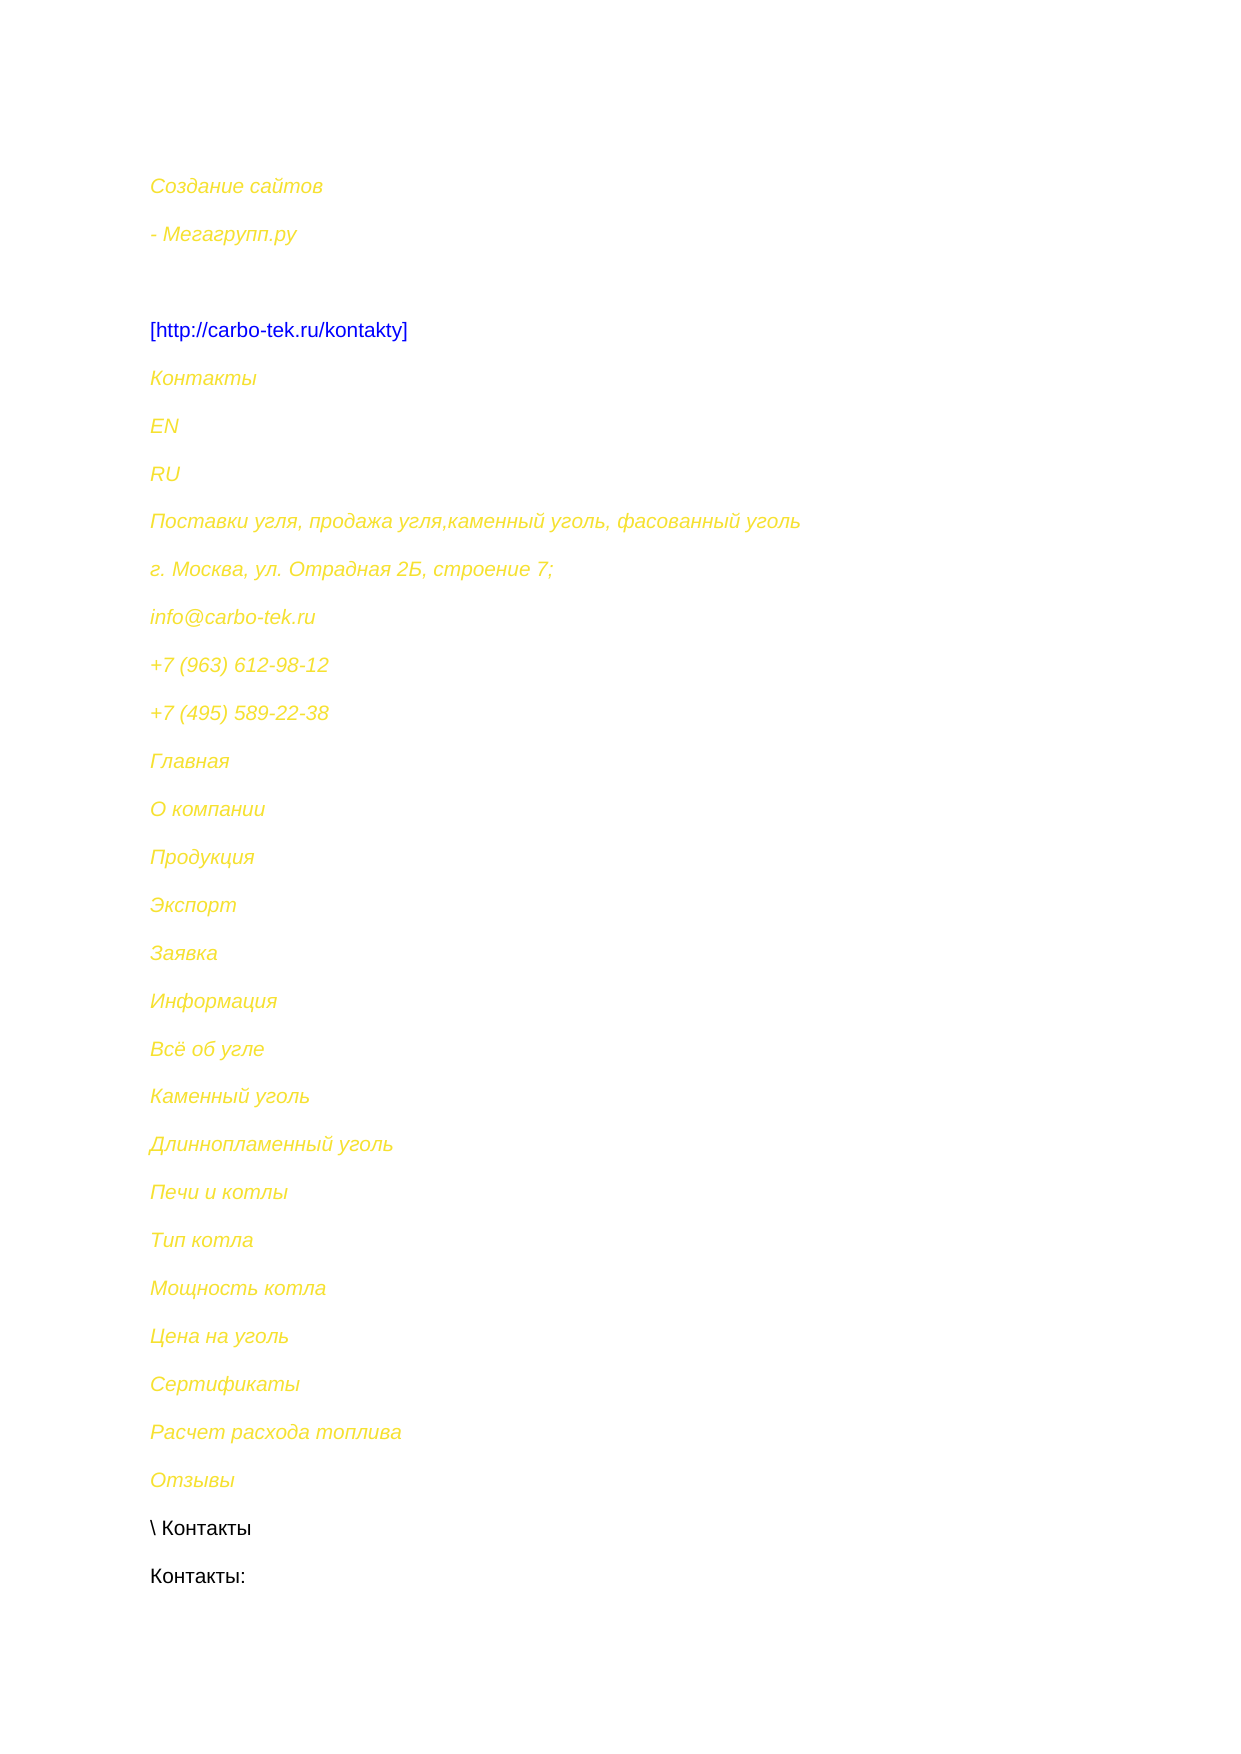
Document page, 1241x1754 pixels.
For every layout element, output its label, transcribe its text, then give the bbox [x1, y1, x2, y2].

text Экспорт [150, 893, 1090, 917]
text Всё об угле [150, 1036, 1090, 1060]
text Главная [150, 749, 1090, 773]
text Цена на уголь [150, 1324, 1090, 1348]
text Длиннопламенный уголь [150, 1132, 1090, 1156]
text +7 (495) 589-22-38 [150, 701, 1090, 725]
text г. Москва, ул. Отрадная 2Б, строение 7; [150, 557, 1090, 581]
text Печи и котлы [150, 1180, 1090, 1204]
text Поставки угля, продажа угля,каменный уголь, фасованный уголь [150, 509, 1090, 533]
text Создание сайтов [150, 174, 1090, 198]
text - Мегагрупп.ру [150, 222, 1090, 246]
text Контакты [150, 366, 1090, 389]
text EN [150, 413, 1090, 437]
text Заявка [150, 941, 1090, 964]
text Отзывы [150, 1468, 1090, 1492]
text +7 (963) 612-98-12 [150, 653, 1090, 677]
text Расчет расхода топлива [150, 1420, 1090, 1444]
text Мощность котла [150, 1276, 1090, 1300]
text Сертификаты [150, 1372, 1090, 1396]
text Каменный уголь [150, 1084, 1090, 1108]
text О компании [150, 797, 1090, 821]
text RU [150, 461, 1090, 485]
text Информация [150, 988, 1090, 1012]
text Тип котла [150, 1228, 1090, 1252]
text \ Контакты [150, 1516, 1090, 1539]
text Продукция [150, 845, 1090, 869]
text [http://carbo-tek.ru/kontakty] [150, 318, 1090, 342]
text Контакты: [150, 1563, 1090, 1587]
text info@carbo-tek.ru [150, 605, 1090, 629]
